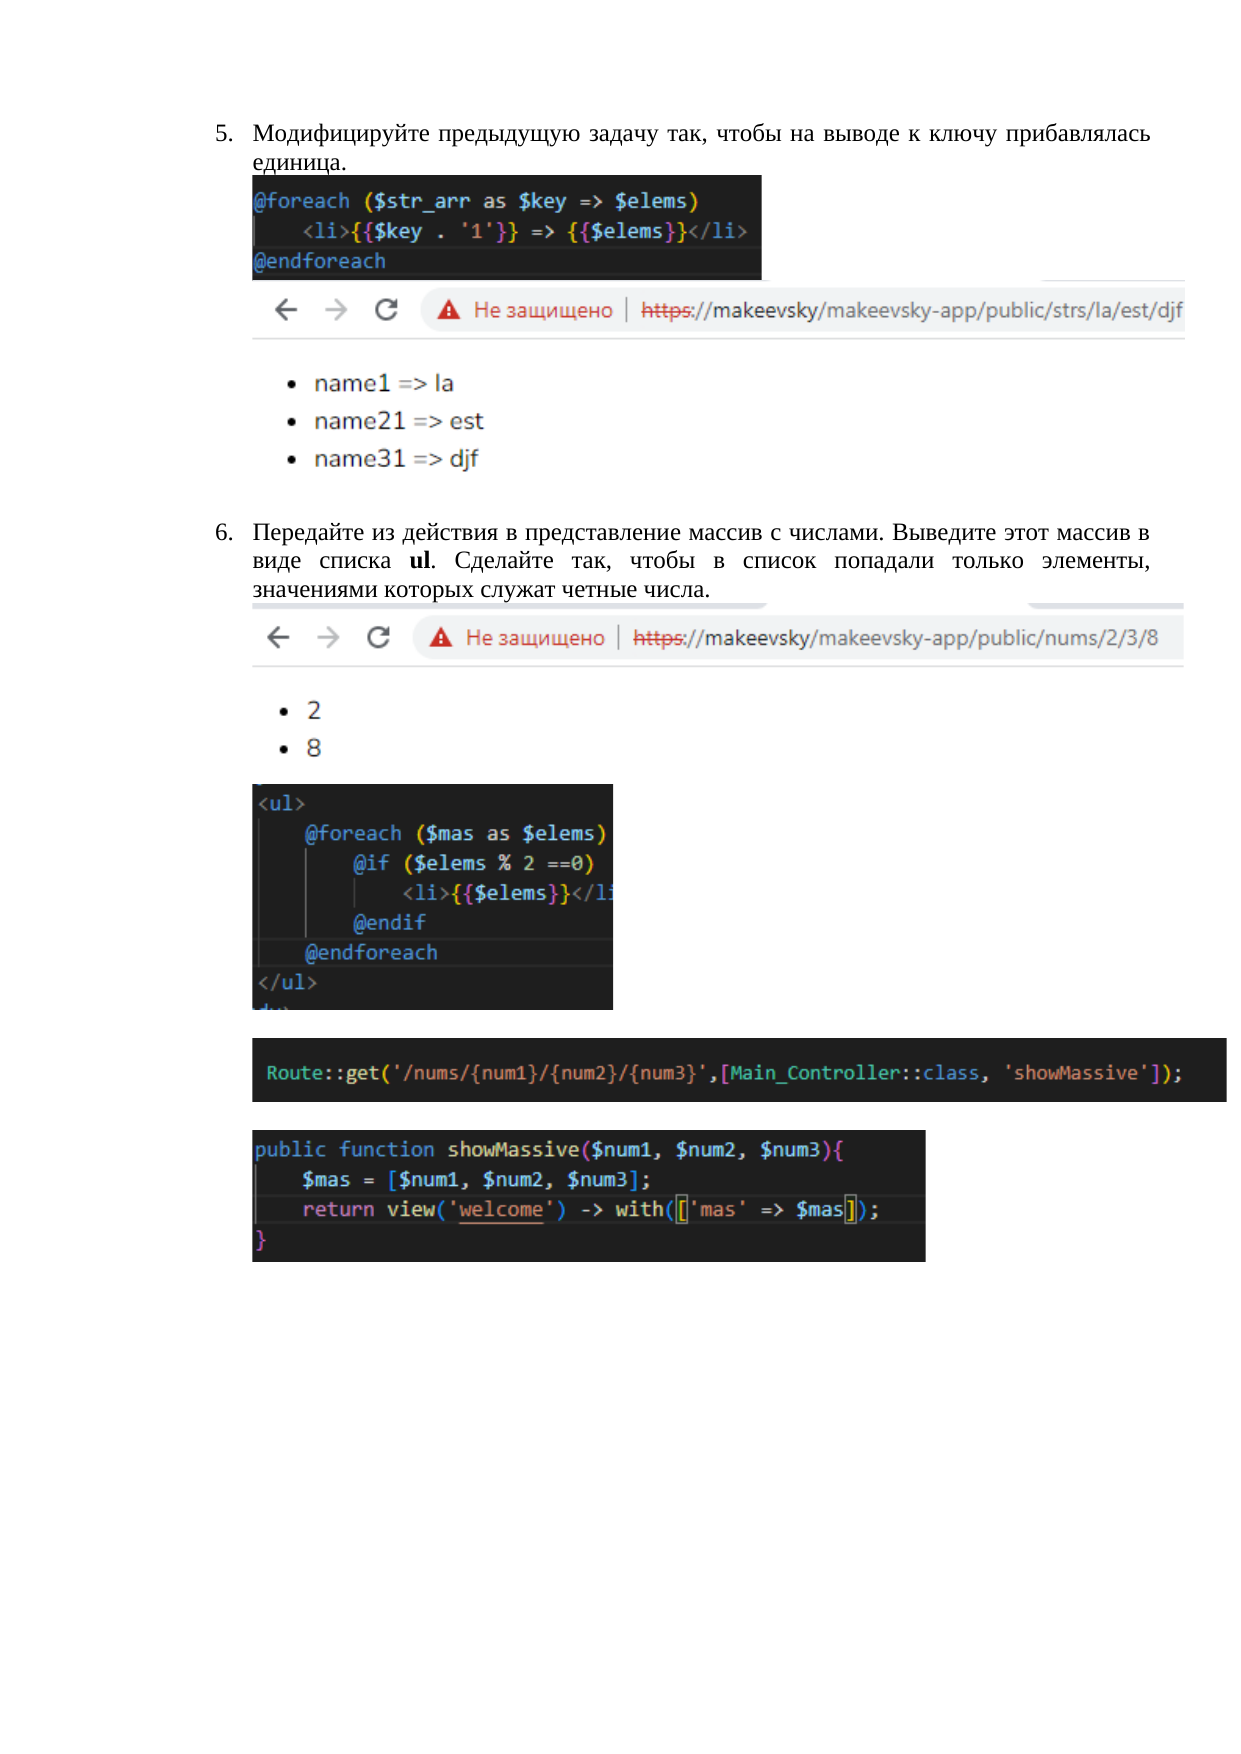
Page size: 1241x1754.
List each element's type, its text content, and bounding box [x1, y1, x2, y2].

picture [252, 603, 1184, 1010]
picture [252, 175, 1185, 489]
list Модифицируйте предыдущую задачу так, чтобы на выводе к ключу прибавлялась единица. [215, 118, 1152, 176]
picture [252, 1038, 1227, 1102]
list Передайте из действия в представление массив с числами. Выведите этот массив в виде списка ul. Сделайте так, чтобы в список попадали только элементы, значениями которых служат четные числа. [215, 517, 1152, 603]
picture [252, 1130, 926, 1262]
